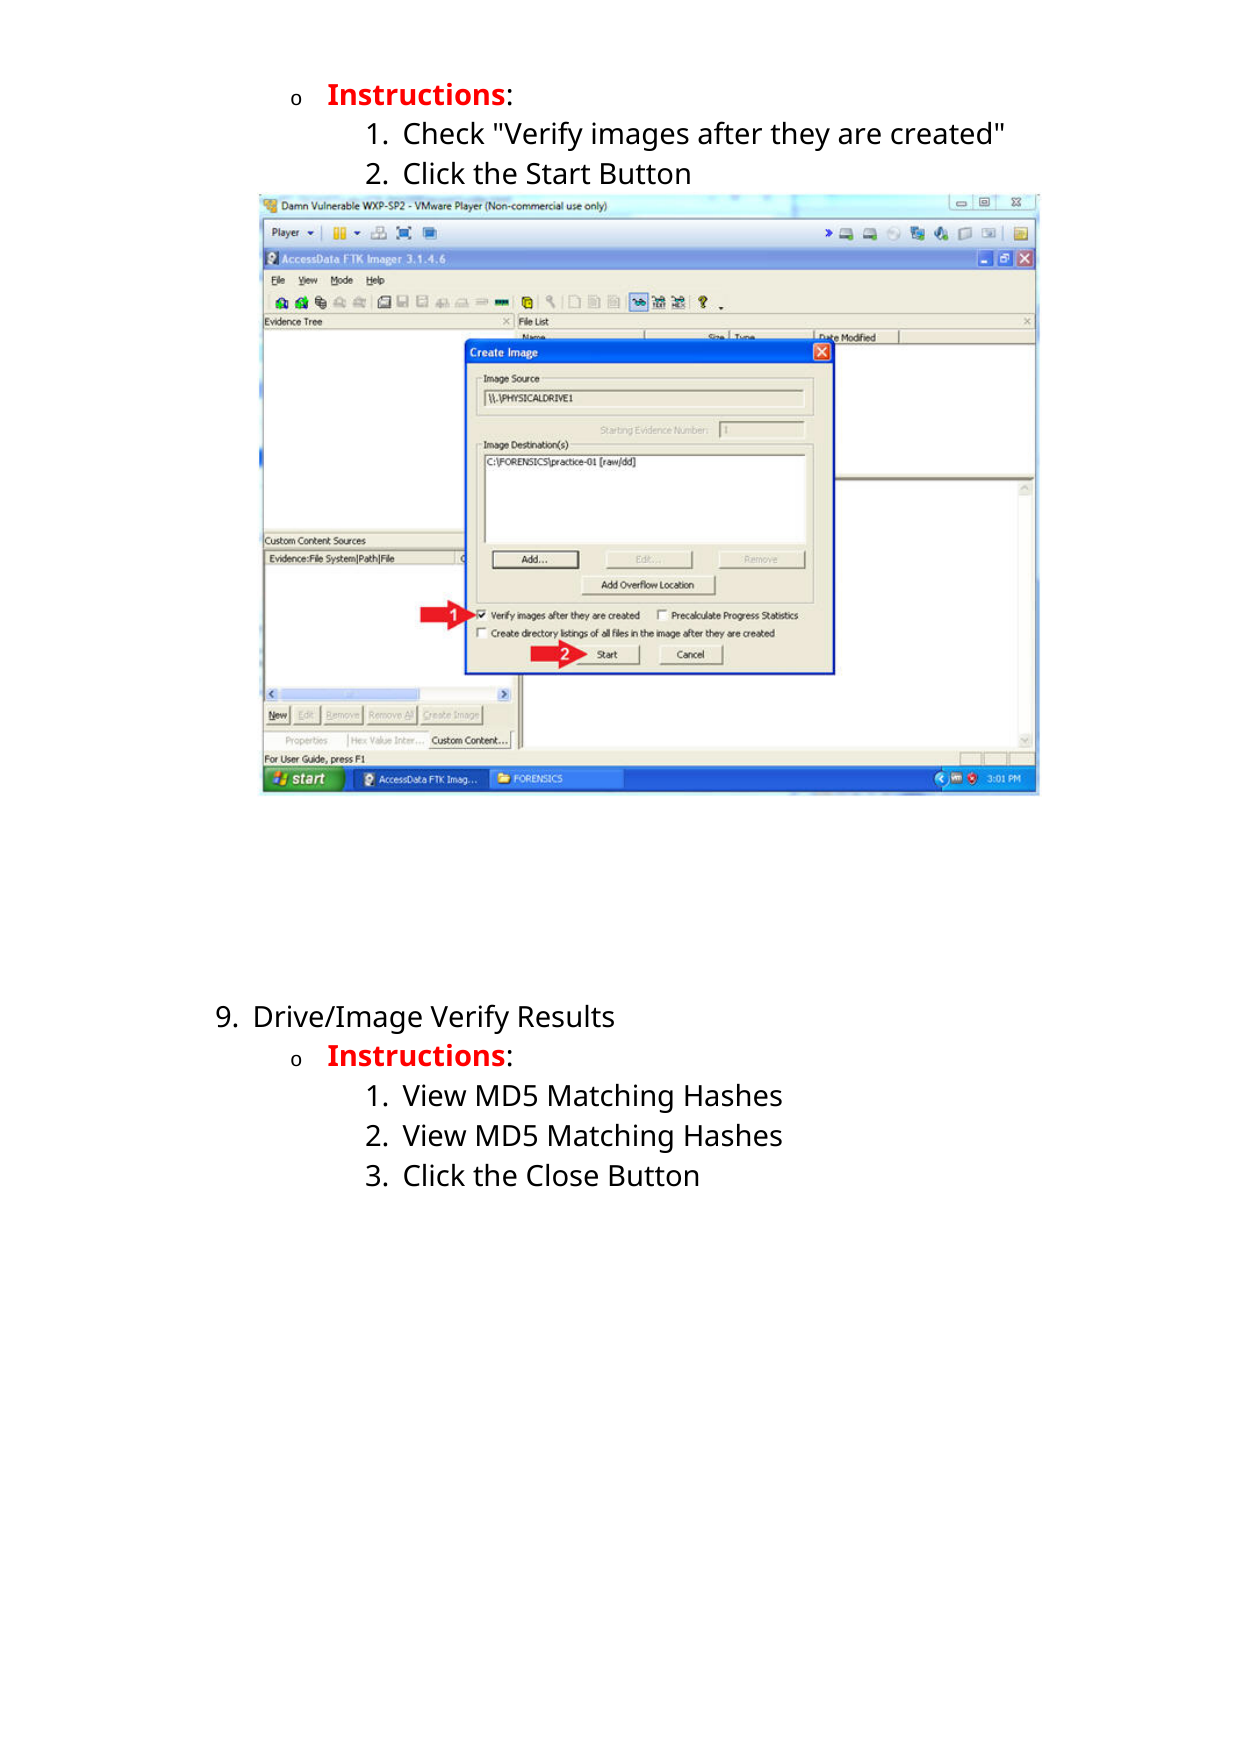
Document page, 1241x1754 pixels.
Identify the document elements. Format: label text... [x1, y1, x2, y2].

list Check "Verify images after they are created" [365, 113, 1122, 153]
list Drive/Image Verify Results [215, 996, 1122, 1036]
list View MD5 Matching Hashes [365, 1115, 1122, 1155]
list Instructions: [290, 1036, 1122, 1075]
list Click the Start Button [365, 153, 1122, 193]
list Instructions: [290, 74, 1122, 113]
picture [257, 192, 1042, 798]
list Click the Close Button [365, 1155, 1122, 1194]
list View MD5 Matching Hashes [365, 1075, 1122, 1115]
